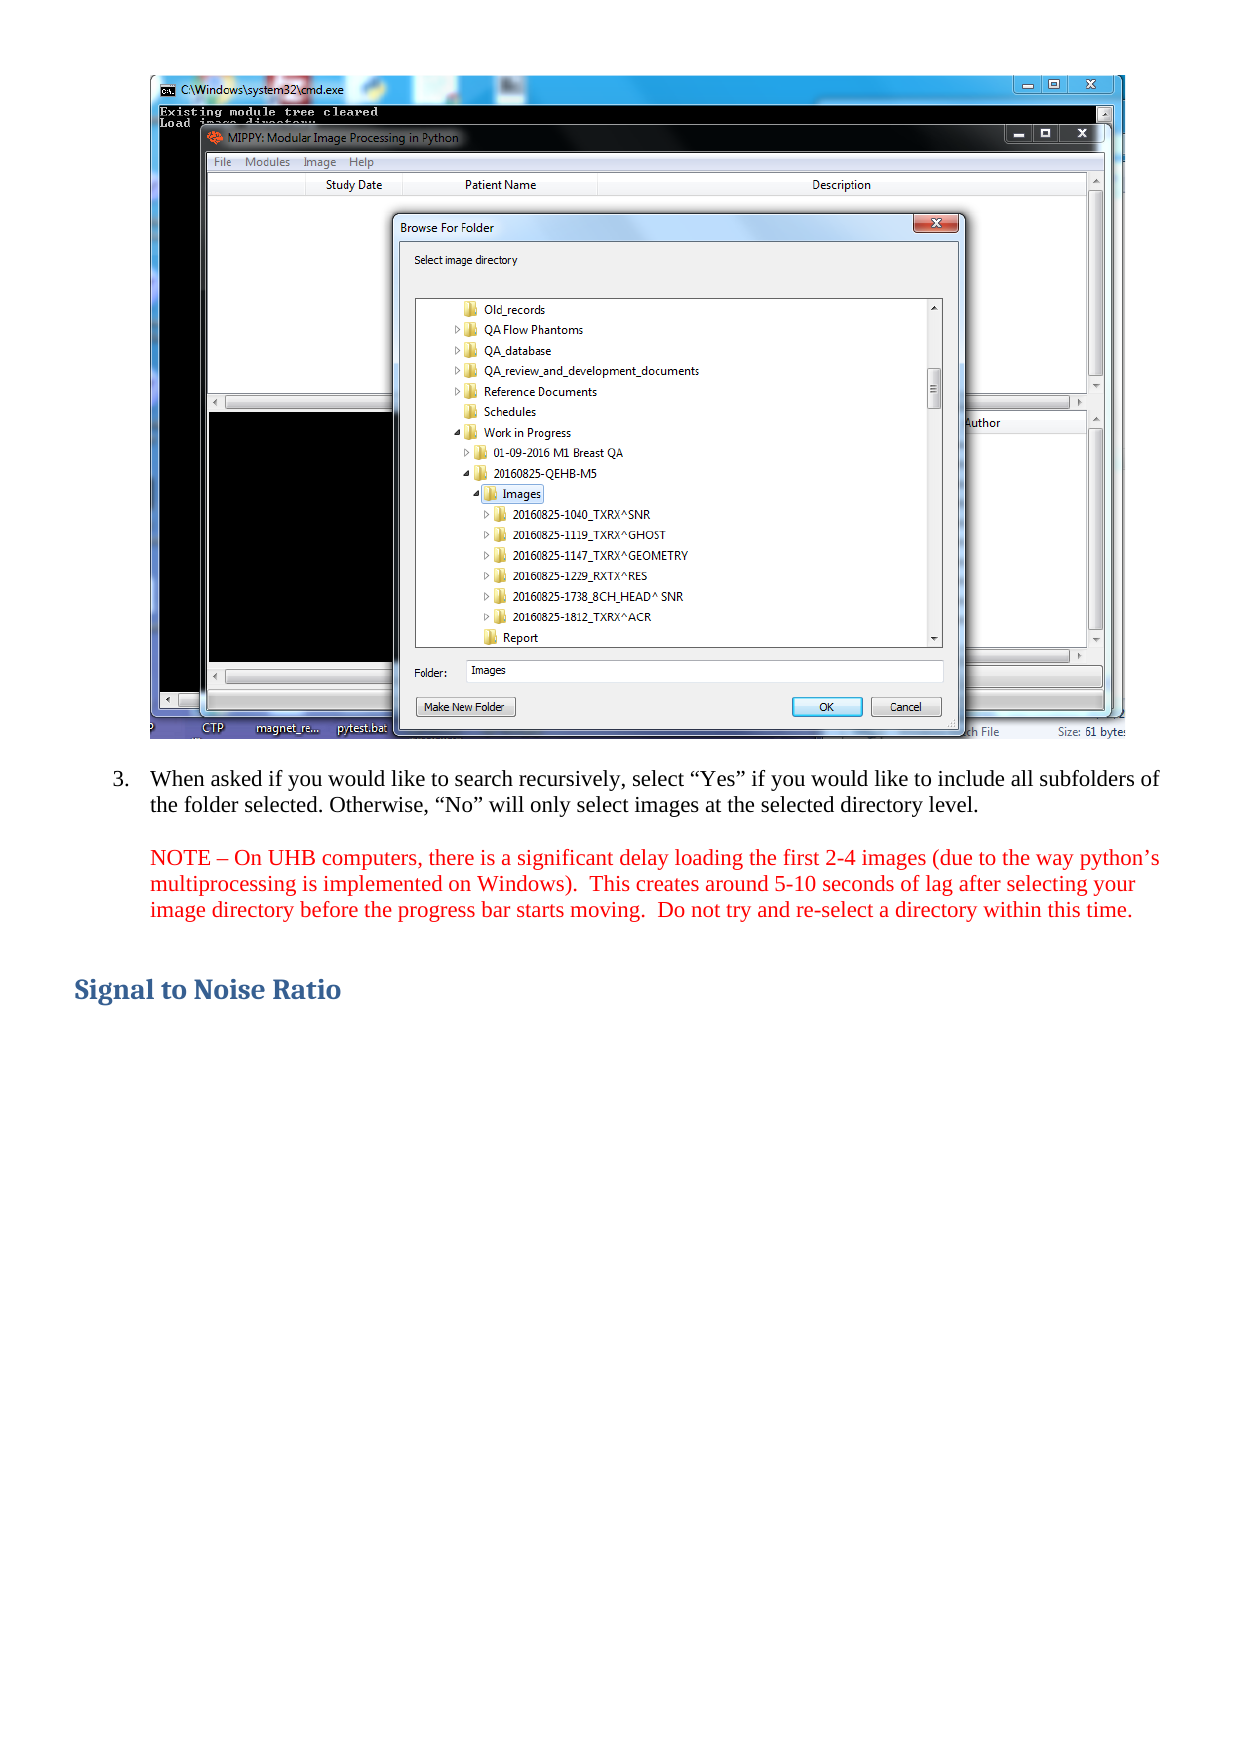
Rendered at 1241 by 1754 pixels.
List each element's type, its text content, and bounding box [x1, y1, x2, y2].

list When asked if you would like to search recursively, select “Yes” if you would like to include all subfolders of the folder selected. Otherwise, “No” will only select images at the selected directory level. NOTE – On UHB computers, there is a significant delay loading the first 2-4 images (due to the way python’s multiprocessing is implemented on Windows). This creates around 5-10 seconds of lag after selecting your image directory before the progress bar starts moving. Do not try and re-select a directory within this time. [112, 765, 1165, 923]
subtitle Signal to Noise Ratio [75, 973, 1165, 1006]
picture [150, 75, 1125, 739]
